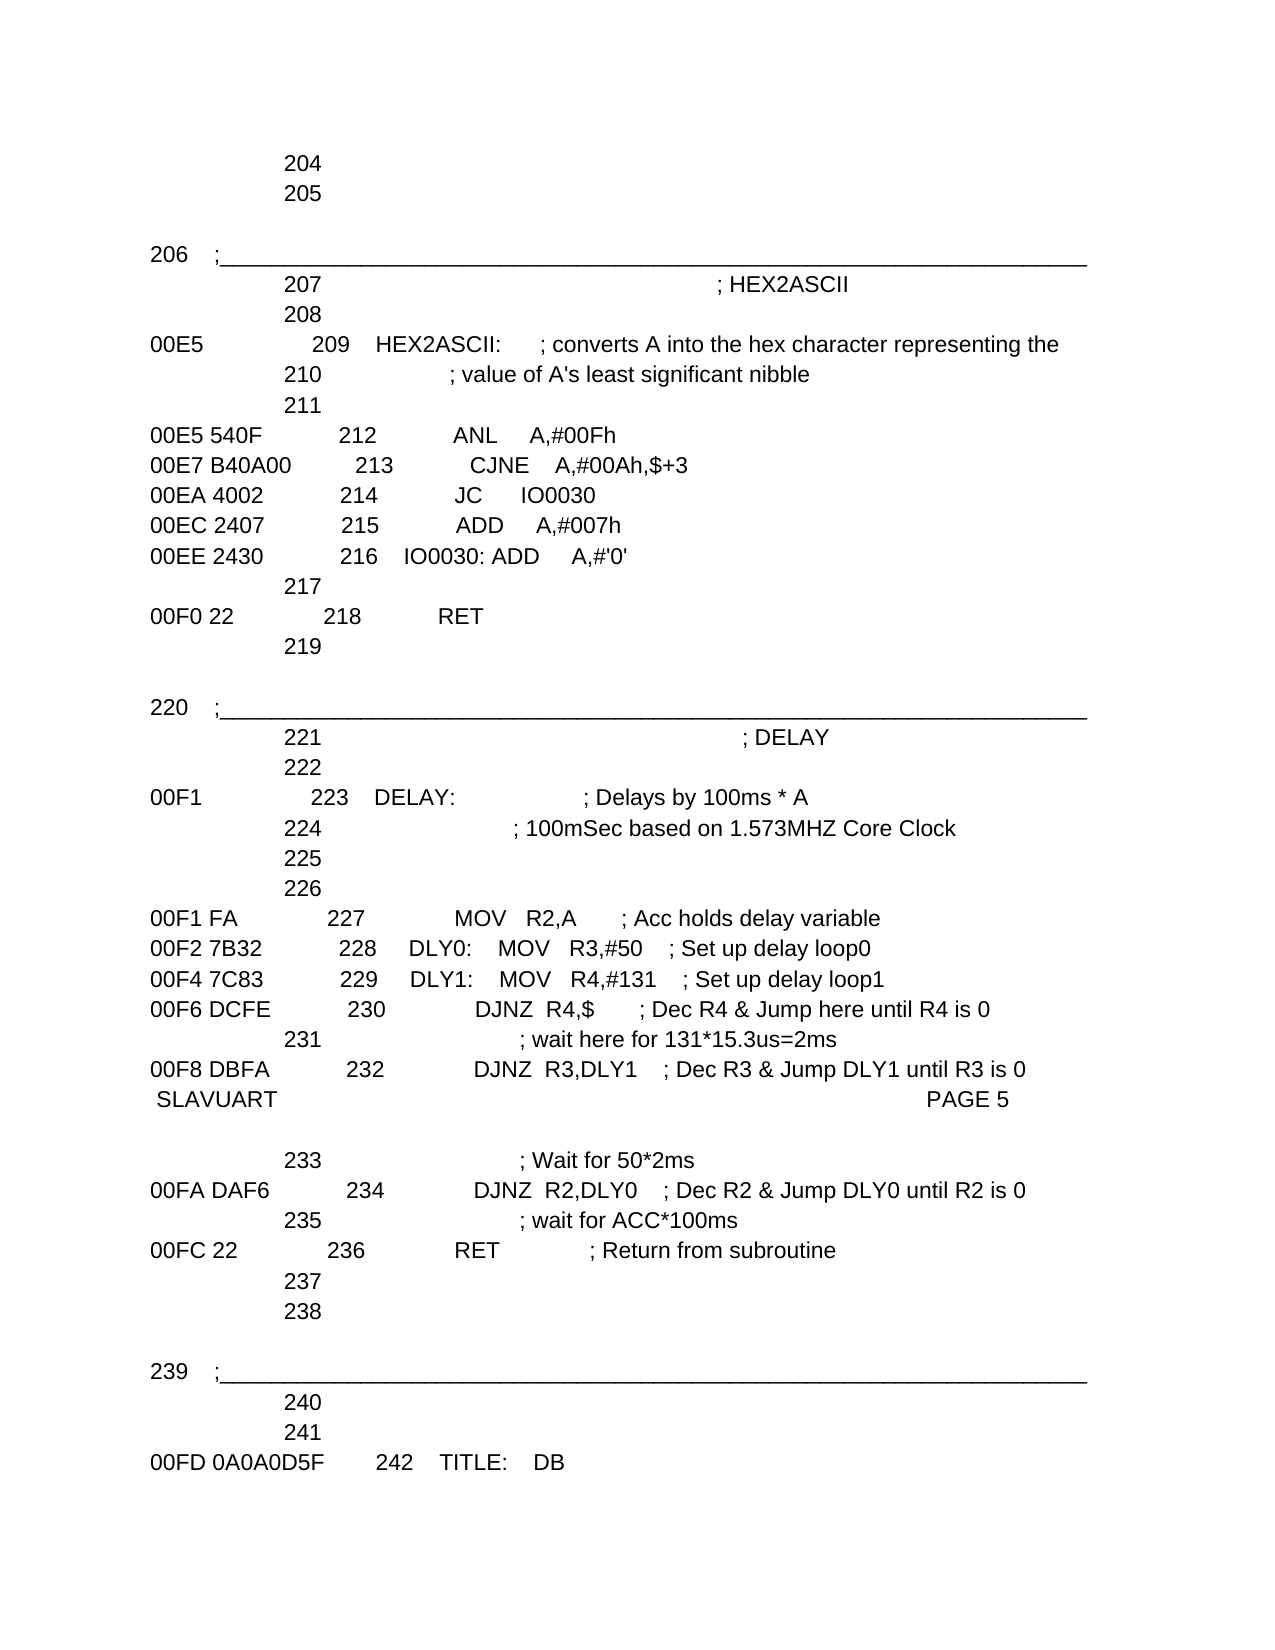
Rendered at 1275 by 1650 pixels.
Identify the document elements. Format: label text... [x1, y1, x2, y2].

text 208 [150, 301, 1125, 327]
text 211 [150, 392, 1125, 418]
text 225 [150, 845, 1125, 871]
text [150, 1449, 1125, 1475]
text 210 ; value of A's least significant nibble [150, 361, 1125, 388]
text 00F6 DCFE 230 DJNZ R4,$ ; Dec R4 & Jump here until R4 is 0 [150, 996, 1125, 1022]
text 240 [150, 1388, 1125, 1415]
text 206 ;____________________________________________________________________ [150, 210, 1125, 267]
text 00F1 223 DELAY: ; Delays by 100ms * A [150, 784, 1125, 811]
text 00FA DAF6 234 DJNZ R2,DLY0 ; Dec R2 & Jump DLY0 until R2 is 0 [150, 1177, 1125, 1203]
text 224 ; 100mSec based on 1.573MHZ Core Clock [150, 814, 1125, 841]
text 00F1 FA 227 MOV R2,A ; Acc holds delay variable [150, 905, 1125, 932]
text 221 ; DELAY [150, 724, 1125, 750]
text 00F0 22 218 RET [150, 603, 1125, 629]
text 00F4 7C83 229 DLY1: MOV R4,#131 ; Set up delay loop1 [150, 966, 1125, 992]
text 233 ; Wait for 50*2ms [150, 1147, 1125, 1173]
text 00EA 4002 214 JC IO0030 [150, 482, 1125, 509]
text 219 [150, 633, 1125, 660]
text 238 [150, 1298, 1125, 1324]
text 00E5 209 HEX2ASCII: ; converts A into the hex character representing the [150, 331, 1125, 358]
text 00FC 22 236 RET ; Return from subroutine [150, 1237, 1125, 1264]
text 204 [150, 150, 1125, 176]
text 00F2 7B32 228 DLY0: MOV R3,#50 ; Set up delay loop0 [150, 935, 1125, 962]
text SLAVUART PAGE 5 [150, 1086, 1125, 1113]
text 239 ;____________________________________________________________________ [150, 1328, 1125, 1385]
text 231 ; wait here for 131*15.3us=2ms [150, 1026, 1125, 1052]
text 235 ; wait for ACC*100ms [150, 1207, 1125, 1234]
text 222 [150, 754, 1125, 781]
text 237 [150, 1268, 1125, 1294]
text 241 [150, 1419, 1125, 1445]
text 00E7 B40A00 213 CJNE A,#00Ah,$+3 [150, 452, 1125, 478]
text 00EE 2430 216 IO0030: ADD A,#'0' [150, 543, 1125, 569]
text 00EC 2407 215 ADD A,#007h [150, 512, 1125, 539]
text 226 [150, 875, 1125, 901]
text 00E5 540F 212 ANL A,#00Fh [150, 422, 1125, 448]
text 207 ; HEX2ASCII [150, 271, 1125, 297]
text 217 [150, 573, 1125, 599]
text 00F8 DBFA 232 DJNZ R3,DLY1 ; Dec R3 & Jump DLY1 until R3 is 0 [150, 1056, 1125, 1083]
text 220 ;____________________________________________________________________ [150, 663, 1125, 720]
text 205 [150, 180, 1125, 207]
